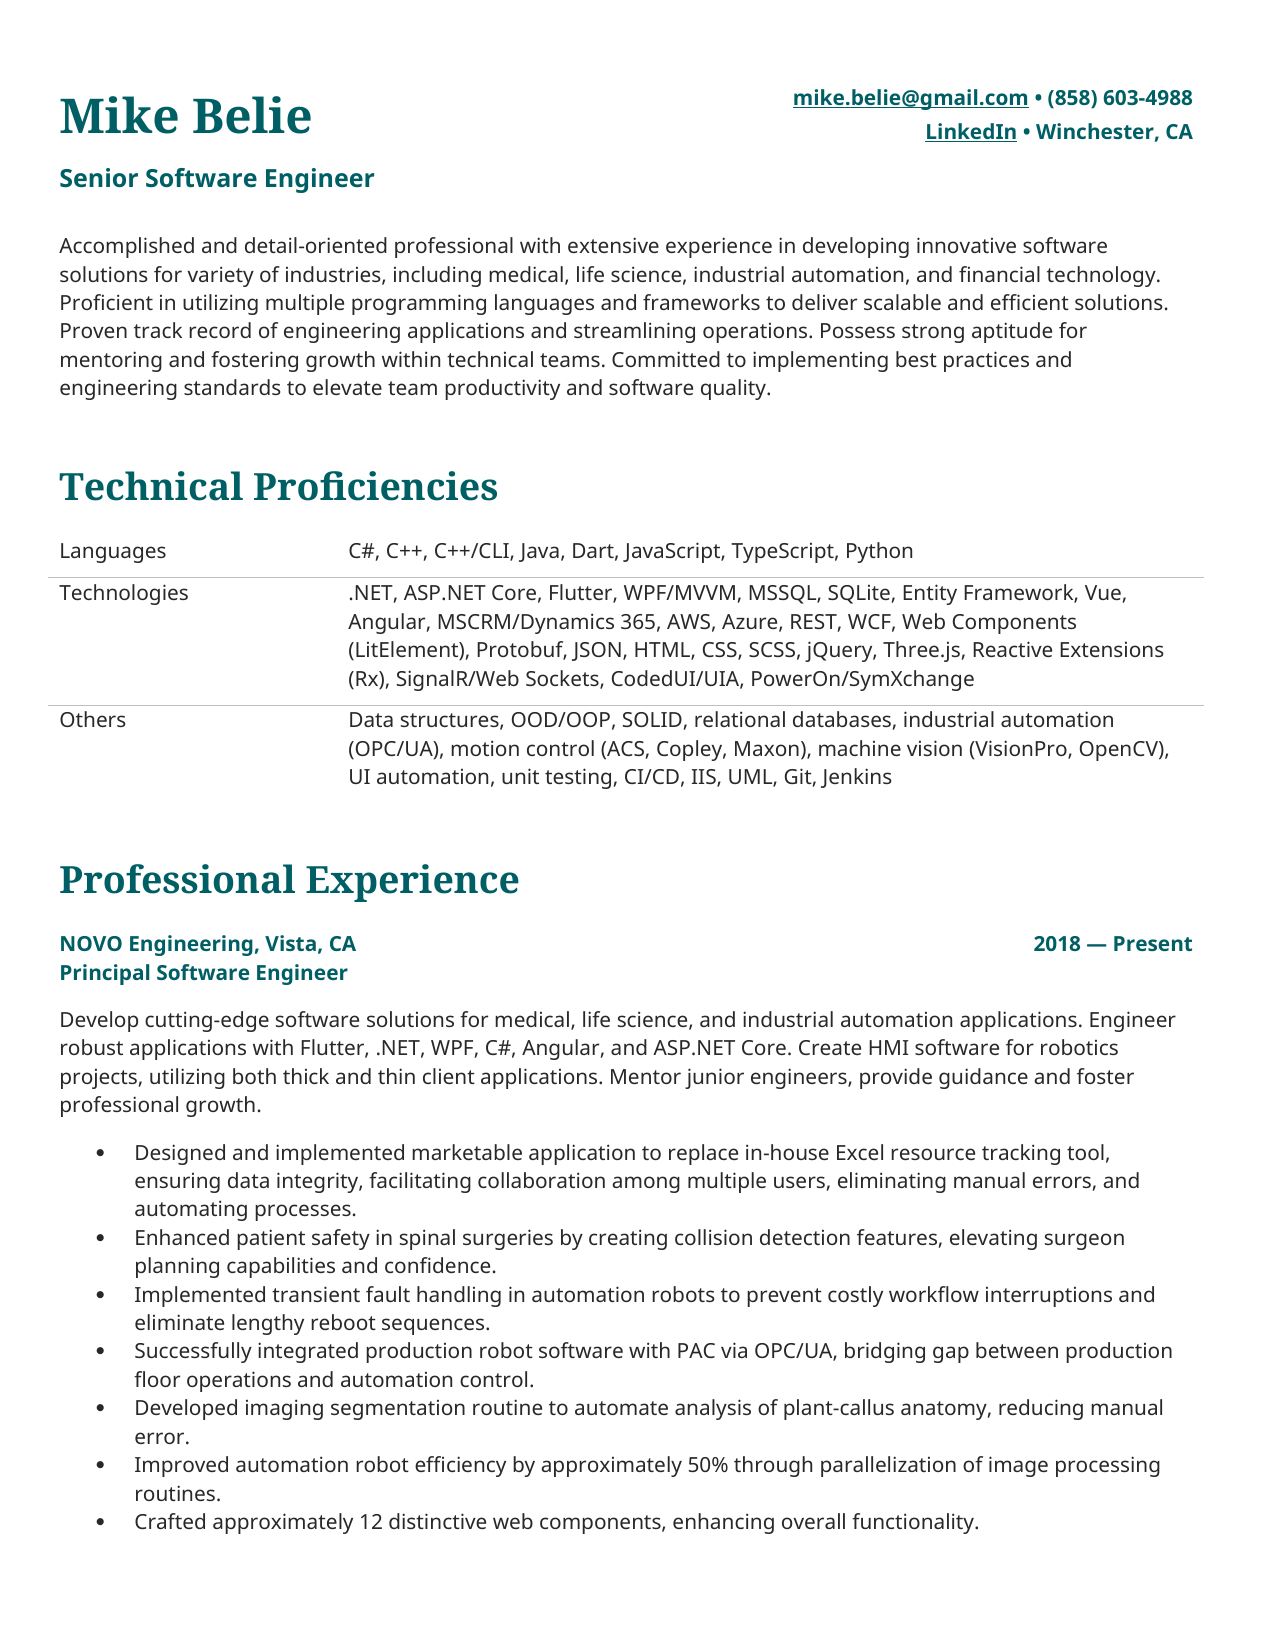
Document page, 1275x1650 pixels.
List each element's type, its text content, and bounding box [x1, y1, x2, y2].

table_cell NOVO Engineering, Vista, CA Principal Software Engineer [48, 930, 768, 1005]
table_cell Accomplished and detail-oriented professional with extensive experience in developing innovative software solutions for variety of industries, including medical, life science, industrial automation, and financial technology. Proficient in utilizing multiple programming languages and frameworks to deliver scalable and efficient solutions. Proven track record of engineering applications and streamlining operations. Possess strong aptitude for mentoring and fostering growth within technical teams. Committed to implementing best practices and engineering standards to elevate team productivity and software quality. [48, 231, 1204, 410]
table_header Mike Belie Senior Software Engineer [48, 83, 768, 231]
table_cell C#, C++, C++/CLI, Java, Dart, JavaScript, TypeScript, Python [337, 536, 1204, 577]
table_cell Technical Proficiencies [48, 410, 1204, 536]
table_cell 2018 — Present [768, 930, 1204, 1005]
table_cell Languages [48, 536, 337, 577]
table_cell Data structures, OOD/OOP, SOLID, relational databases, industrial automation (OPC/UA), motion control (ACS, Copley, Maxon), machine vision (VisionPro, OpenCV), UI automation, unit testing, CI/CD, IIS, UML, Git, Jenkins [337, 706, 1204, 803]
table_header mike.belie@gmail.com • (858) 603-4988 LinkedIn • Winchester, CA [768, 83, 1204, 231]
table_cell Technologies [48, 578, 337, 704]
table_cell Professional Experience [48, 804, 1204, 929]
table_cell .NET, ASP.NET Core, Flutter, WPF/MVVM, MSSQL, SQLite, Entity Framework, Vue, Angular, MSCRM/Dynamics 365, AWS, Azure, REST, WCF, Web Components (LitElement), Protobuf, JSON, HTML, CSS, SCSS, jQuery, Three.js, Reactive Extensions (Rx), SignalR/Web Sockets, CodedUI/UIA, PowerOn/SymXchange [337, 578, 1204, 704]
table_cell Others [48, 706, 337, 803]
